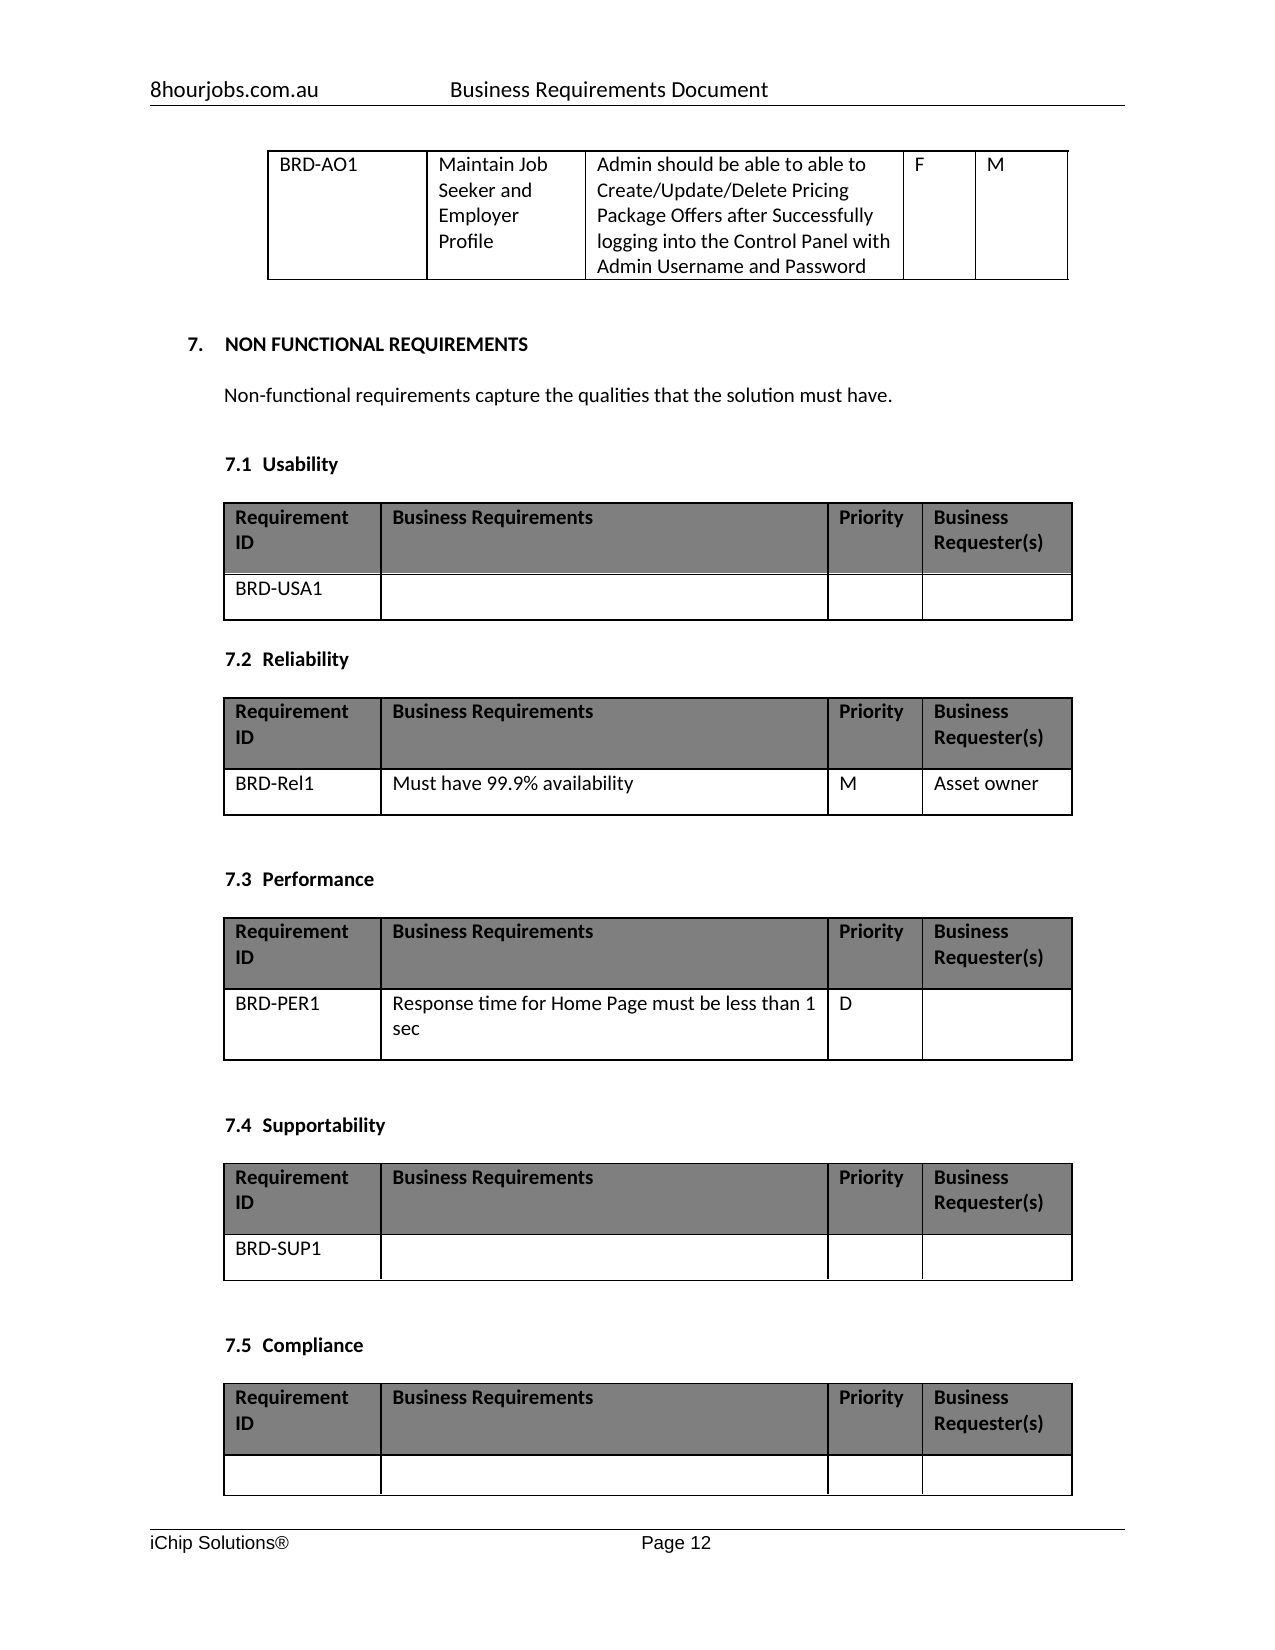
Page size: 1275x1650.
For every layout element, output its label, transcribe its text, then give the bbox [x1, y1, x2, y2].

text Non-functional requirements capture the qualities that the solution must have. [224, 382, 1125, 407]
table_header Priority [829, 699, 922, 768]
table_header Requirement ID [225, 504, 380, 573]
table_cell Admin should be able to able to Create/Update/Delete Pricing Package Offers after Successfully logging into the Control Panel with Admin Username and Password [586, 152, 903, 279]
table_cell [923, 1235, 1071, 1279]
table_header Business Requirements [382, 1384, 827, 1454]
table_cell M [976, 152, 1067, 279]
table_header Requirement ID [225, 1384, 380, 1454]
table_cell M [829, 770, 922, 814]
table_cell [829, 1456, 922, 1494]
table_cell [829, 1235, 922, 1279]
table_cell Response time for Home Page must be less than 1 sec [382, 990, 827, 1059]
table_header Business Requirements [382, 504, 827, 573]
list Compliance [225, 1332, 1125, 1357]
table_header Priority [829, 1384, 922, 1454]
table_cell [382, 1456, 827, 1494]
list Non functional requirements [187, 331, 1125, 356]
table_cell D [829, 990, 922, 1059]
table_cell [829, 575, 922, 619]
table_cell F [904, 152, 975, 279]
table_cell [923, 1456, 1071, 1494]
table_header Business Requirements [382, 919, 827, 988]
table_header Business Requester(s) [923, 699, 1071, 768]
table_header Business Requester(s) [923, 504, 1071, 573]
table_header Business Requester(s) [923, 1164, 1071, 1234]
list Reliability [225, 646, 1125, 672]
table_header Requirement ID [225, 699, 380, 768]
table_header Requirement ID [225, 1164, 380, 1234]
table_header Priority [829, 504, 922, 573]
table_cell Must have 99.9% availability [382, 770, 827, 814]
table_cell [923, 575, 1071, 619]
table_cell [923, 990, 1071, 1059]
list Performance [225, 866, 1125, 892]
table_cell [225, 1456, 380, 1494]
table_cell [382, 1235, 827, 1279]
table_header Business Requester(s) [923, 1384, 1071, 1454]
table_header Business Requester(s) [923, 919, 1071, 988]
list Usability [225, 451, 1125, 477]
table_cell BRD-AO1 [269, 152, 426, 279]
table_cell BRD-SUP1 [225, 1235, 380, 1279]
list Supportability [225, 1112, 1125, 1137]
table_cell Asset owner [923, 770, 1071, 814]
table_cell BRD-Rel1 [225, 770, 380, 814]
table_header Requirement ID [225, 919, 380, 988]
table_cell BRD-USA1 [225, 575, 380, 619]
table_cell [382, 575, 827, 619]
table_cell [428, 152, 585, 279]
table_header Priority [829, 919, 922, 988]
table_header Business Requirements [382, 1164, 827, 1234]
table_header Priority [829, 1164, 922, 1234]
table_cell BRD-PER1 [225, 990, 380, 1059]
table_header Business Requirements [382, 699, 827, 768]
